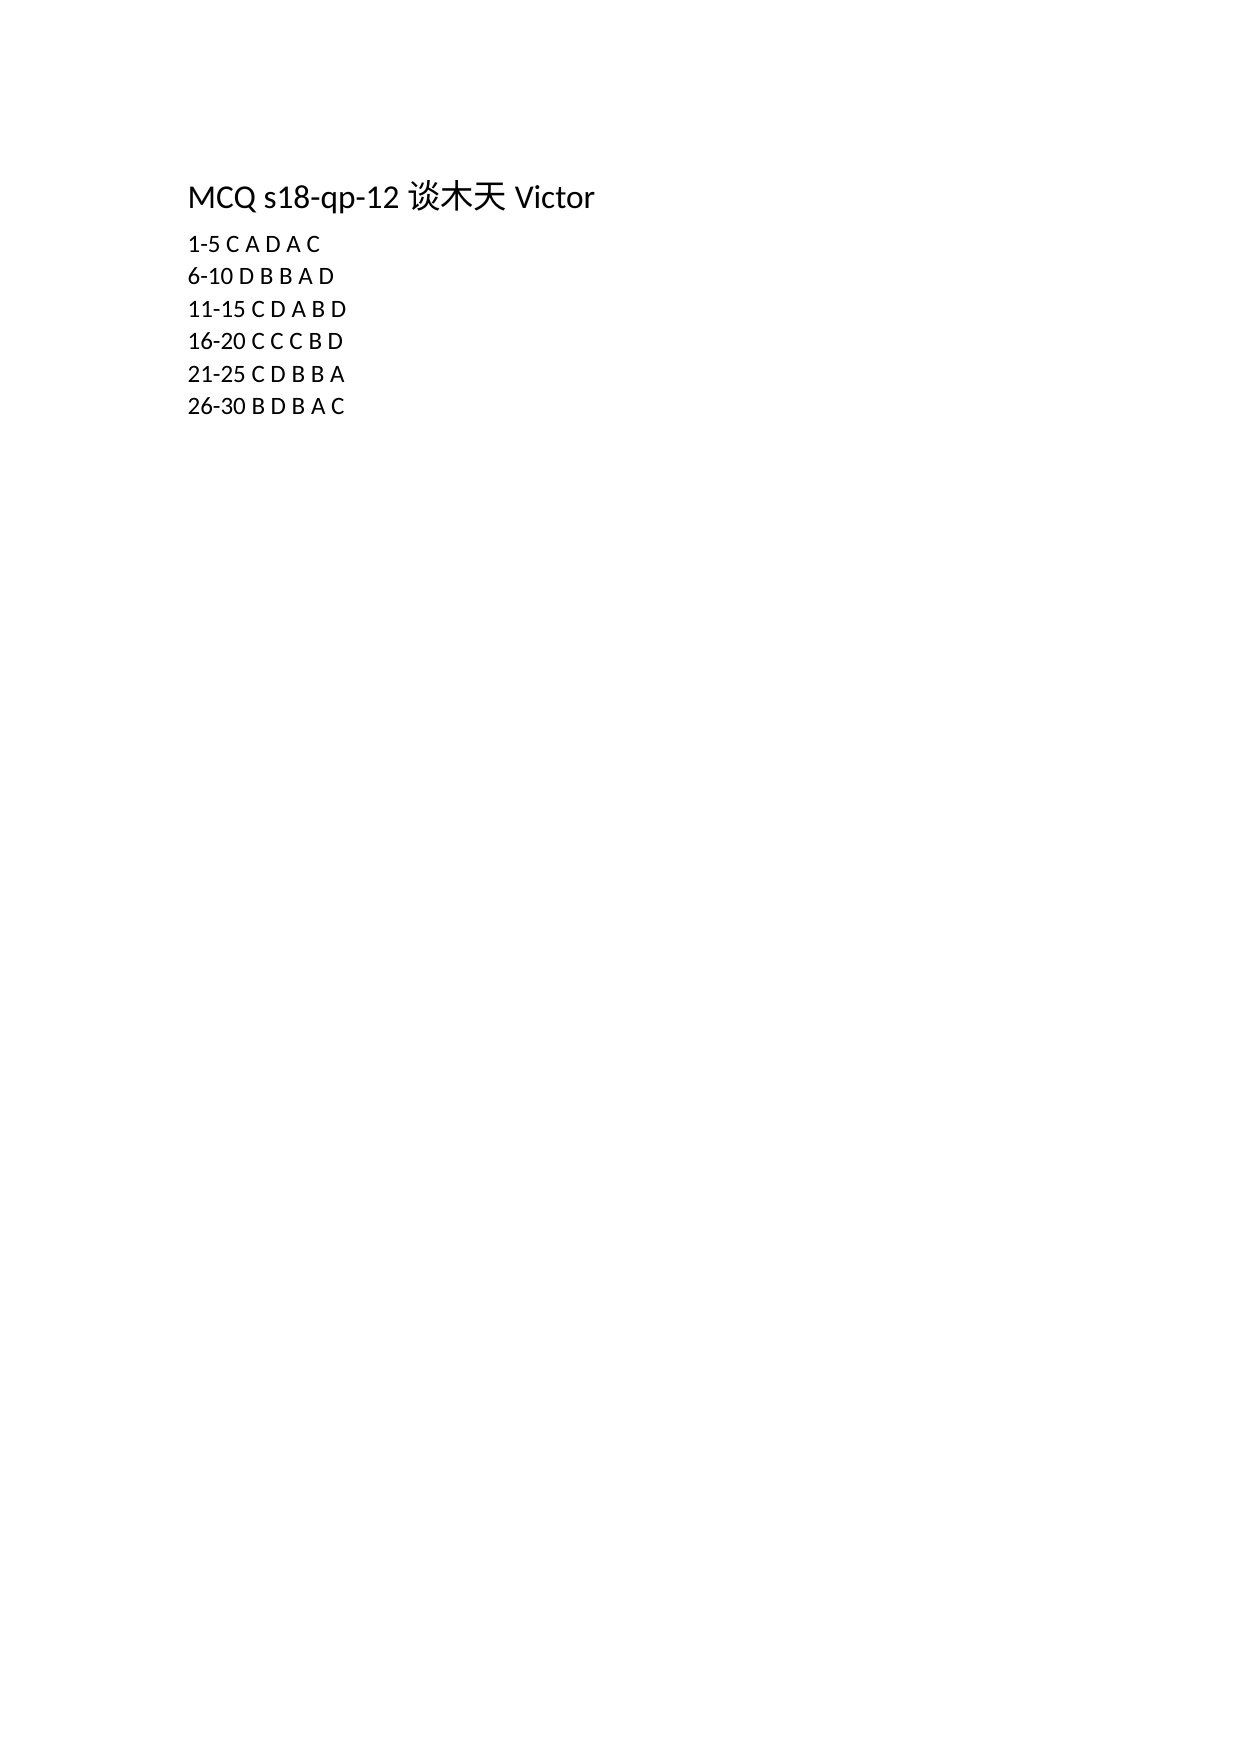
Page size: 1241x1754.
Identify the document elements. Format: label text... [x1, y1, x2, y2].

text 1-5 C A D A C [187, 227, 1053, 259]
text 11-15 C D A B D [187, 292, 1053, 324]
text 26-30 B D B A C [187, 389, 1053, 422]
text 6-10 D B B A D [187, 259, 1053, 292]
text 21-25 C D B B A [187, 357, 1053, 389]
text MCQ s18-qp-12 谈木天 Victor [187, 162, 1053, 227]
text 16-20 C C C B D [187, 324, 1053, 357]
